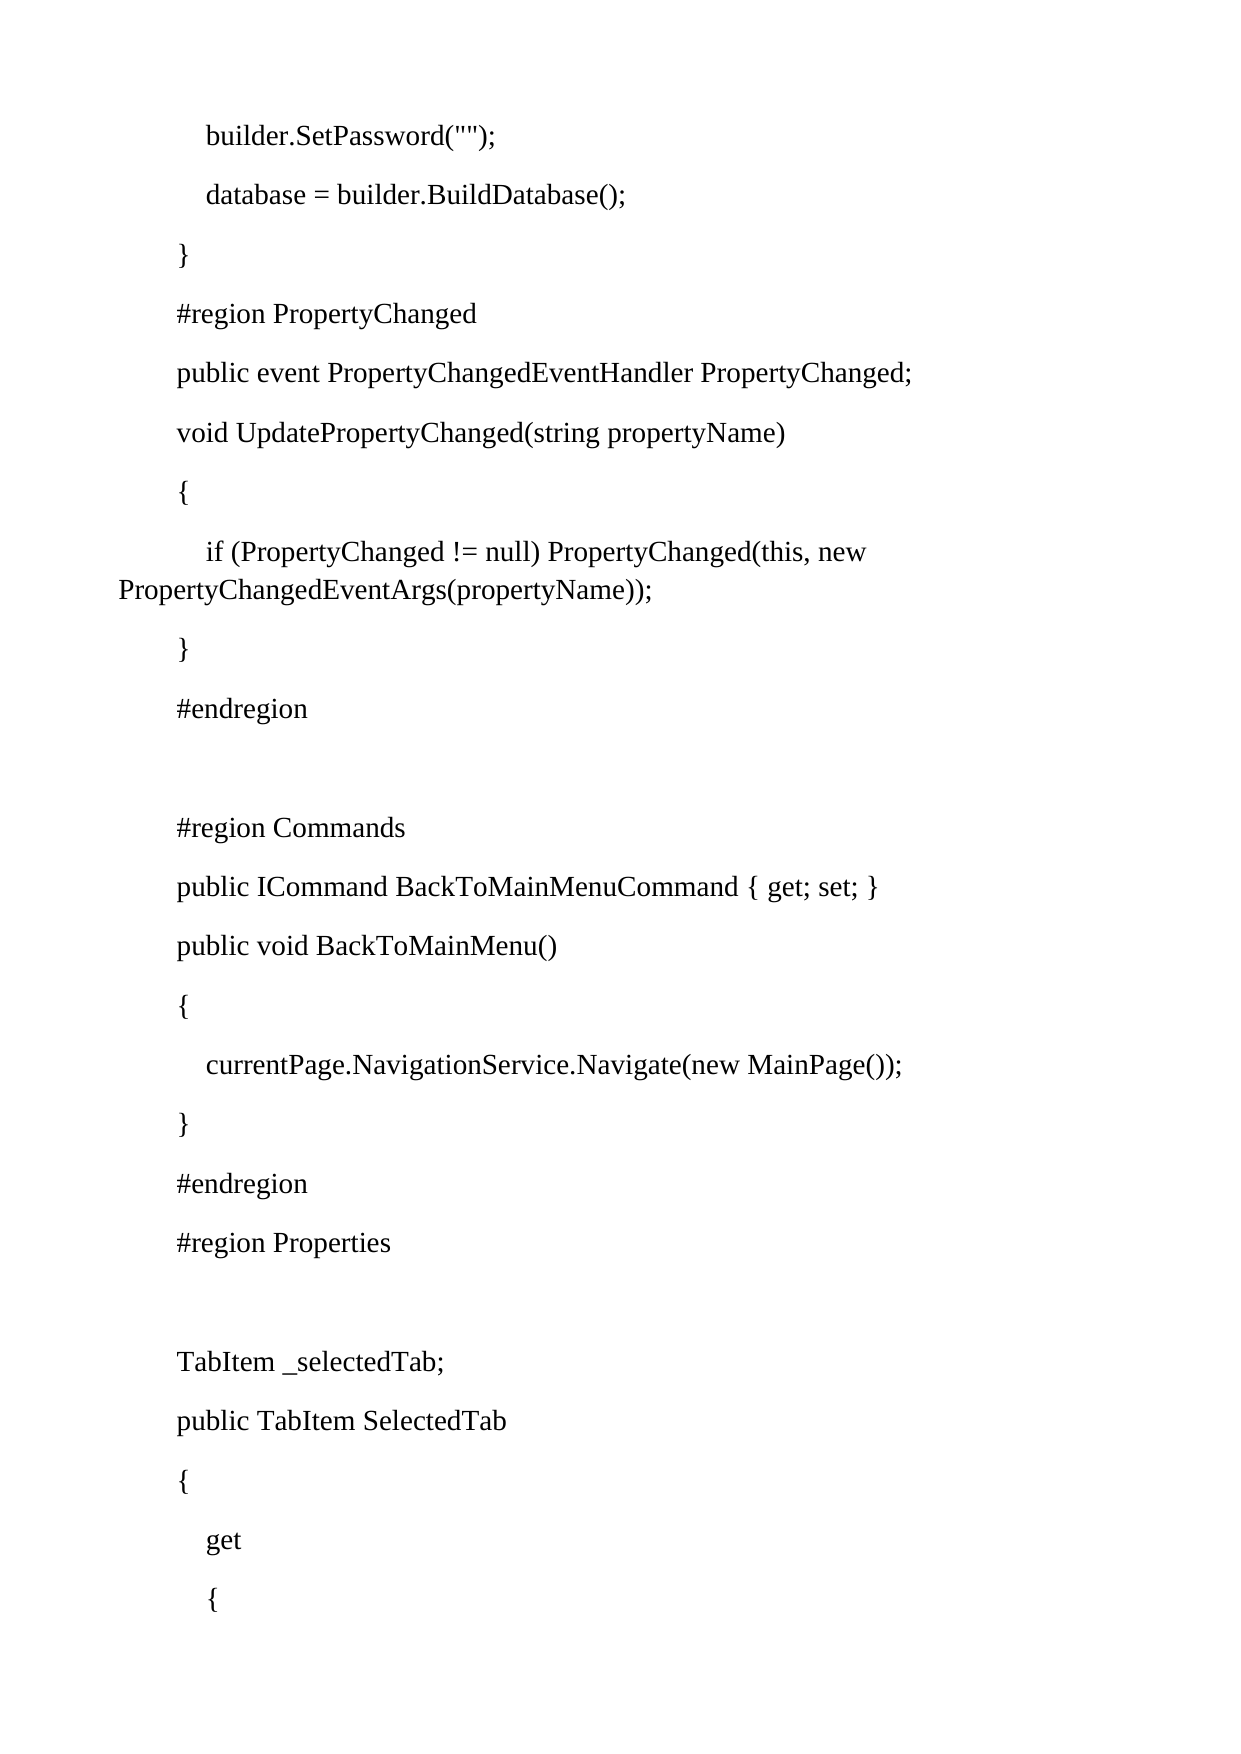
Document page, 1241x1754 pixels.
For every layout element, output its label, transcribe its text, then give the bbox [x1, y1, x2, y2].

text } [118, 632, 1181, 665]
text public TabItem SelectedTab [118, 1403, 1181, 1437]
text public ICommand BackToMainMenuCommand { get; set; } [118, 869, 1181, 903]
text public event PropertyChangedEventHandler PropertyChanged; [118, 356, 1181, 389]
text if (PropertyChanged != null) PropertyChanged(this, new PropertyChangedEventArgs(propertyName)); [118, 534, 1181, 606]
text TabItem _selectedTab; [118, 1344, 1181, 1378]
text { [118, 988, 1181, 1021]
text public void BackToMainMenu() [118, 928, 1181, 962]
text void UpdatePropertyChanged(string propertyName) [118, 415, 1181, 448]
text #endregion [118, 1166, 1181, 1199]
text } [118, 1107, 1181, 1140]
text #endregion [118, 691, 1181, 724]
text builder.SetPassword(""); [118, 118, 1181, 152]
text currentPage.NavigationService.Navigate(new MainPage()); [118, 1047, 1181, 1081]
text #region PropertyChanged [118, 296, 1181, 330]
text #region Commands [118, 810, 1181, 843]
text { [118, 1582, 1181, 1615]
text } [118, 237, 1181, 270]
text database = builder.BuildDatabase(); [118, 177, 1181, 211]
text { [118, 474, 1181, 508]
text get [118, 1522, 1181, 1556]
text #region Properties [118, 1225, 1181, 1259]
text { [118, 1463, 1181, 1496]
